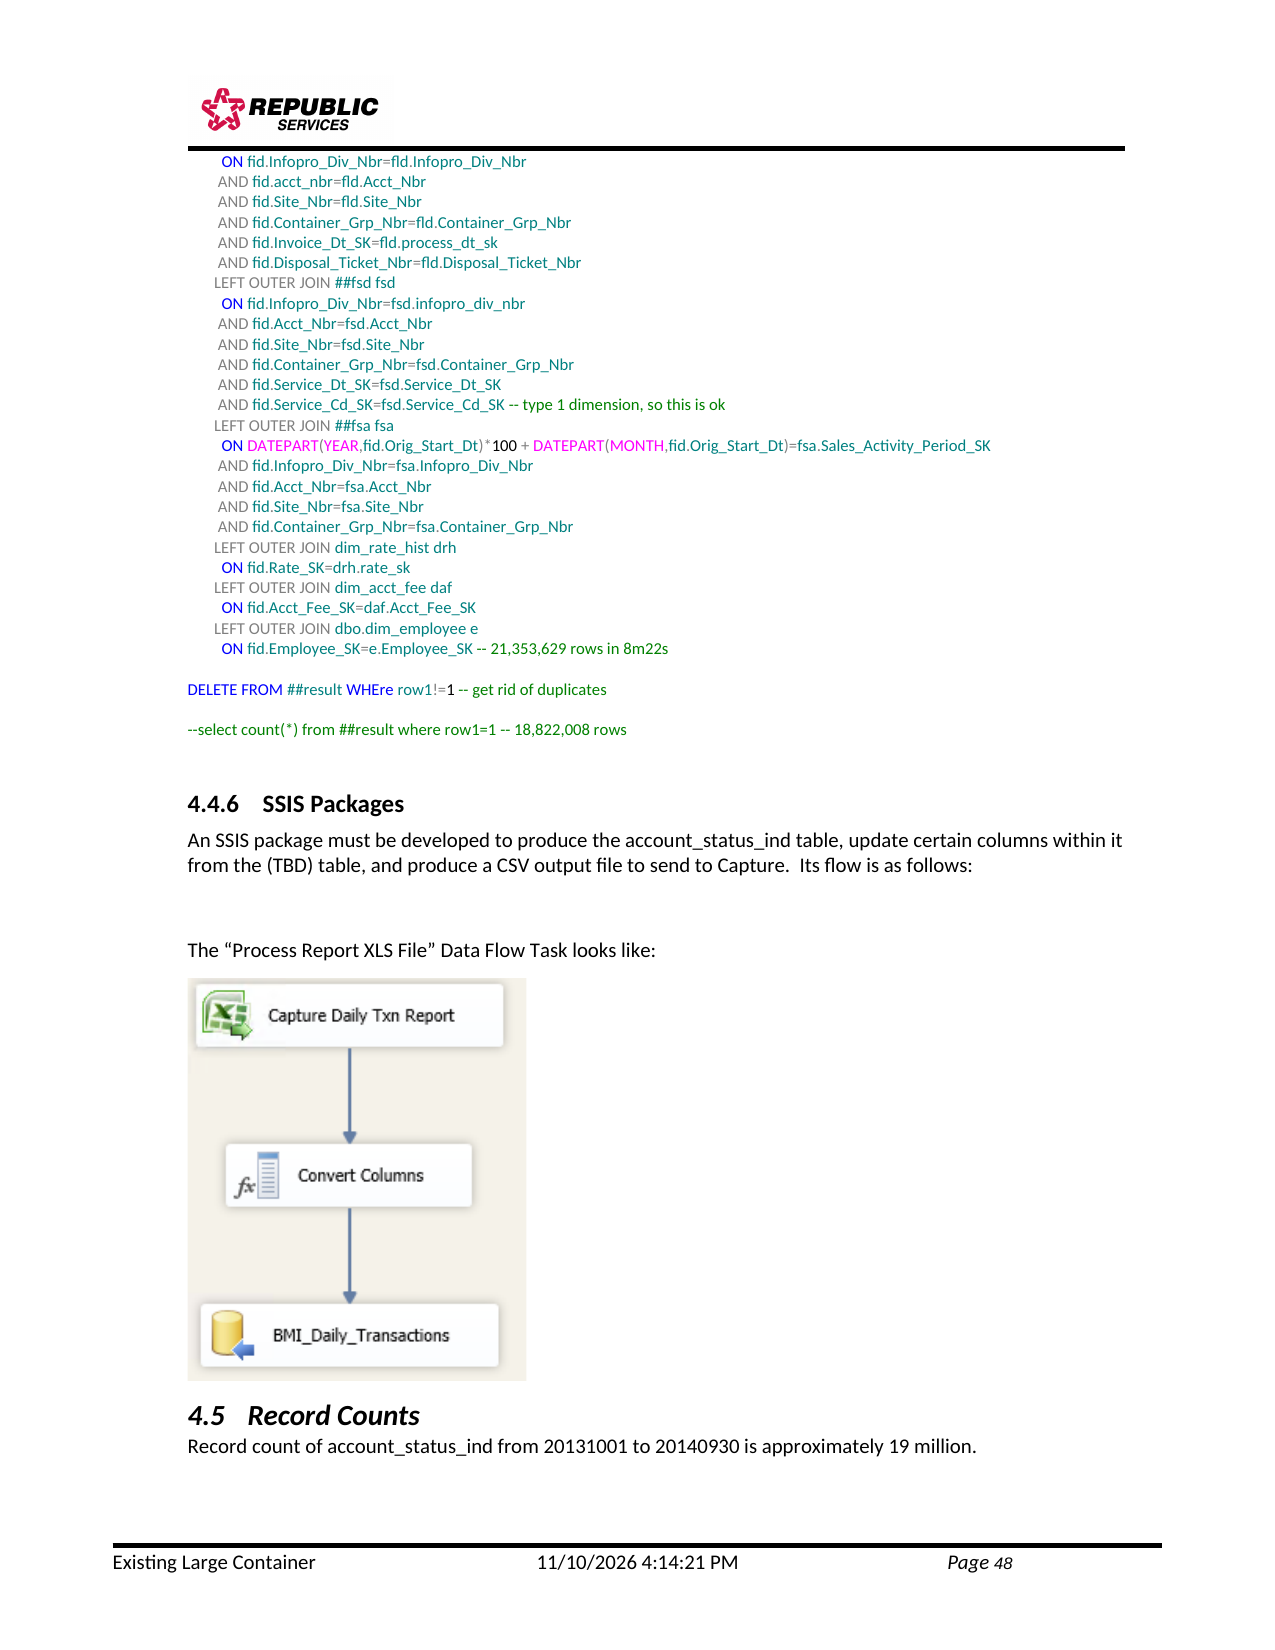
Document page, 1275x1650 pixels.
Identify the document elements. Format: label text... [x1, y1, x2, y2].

text AND fid.Container_Grp_Nbr=fsa.Container_Grp_Nbr [187, 517, 1125, 537]
text ON fid.Rate_SK=drh.rate_sk [187, 557, 1125, 577]
text LEFT OUTER JOIN dim_rate_hist drh [187, 537, 1125, 557]
text AND fid.Infopro_Div_Nbr=fsa.Infopro_Div_Nbr [187, 456, 1125, 476]
text ON DATEPART(YEAR,fid.Orig_Start_Dt)*100 + DATEPART(MONTH,fid.Orig_Start_Dt)=fsa.Sales_Activity_Period_SK [187, 435, 1125, 456]
subtitle Record Counts [187, 1397, 1125, 1433]
text AND fid.Site_Nbr=fsd.Site_Nbr [187, 334, 1125, 354]
text AND fid.Service_Cd_SK=fsd.Service_Cd_SK -- type 1 dimension, so this is ok [187, 395, 1125, 415]
text Record count of account_status_ind from 20131001 to 20140930 is approximately 19 million. [187, 1433, 1125, 1458]
picture [187, 75, 394, 145]
text AND fid.Invoice_Dt_SK=fld.process_dt_sk [187, 232, 1125, 252]
text AND fid.Site_Nbr=fld.Site_Nbr [187, 192, 1125, 212]
text AND fid.Service_Dt_SK=fsd.Service_Dt_SK [187, 374, 1125, 395]
text AND fid.Acct_Nbr=fsa.Acct_Nbr [187, 476, 1125, 496]
text AND fid.Disposal_Ticket_Nbr=fld.Disposal_Ticket_Nbr [187, 252, 1125, 273]
text AND fid.Container_Grp_Nbr=fsd.Container_Grp_Nbr [187, 354, 1125, 374]
text AND fid.Container_Grp_Nbr=fld.Container_Grp_Nbr [187, 212, 1125, 232]
text LEFT OUTER JOIN ##fsa fsa [187, 415, 1125, 435]
text AND fid.Acct_Nbr=fsd.Acct_Nbr [187, 313, 1125, 334]
subtitle SSIS Packages [187, 788, 1125, 819]
text DELETE FROM ##result WHEre row1!=1 -- get rid of duplicates [187, 679, 1125, 699]
text An SSIS package must be developed to produce the account_status_ind table, update certain columns within it from the (TBD) table, and produce a CSV output file to send to Capture. Its flow is as follows: [187, 827, 1125, 878]
text ON fid.Infopro_Div_Nbr=fsd.infopro_div_nbr [187, 293, 1125, 313]
text AND fid.Site_Nbr=fsa.Site_Nbr [187, 496, 1125, 517]
text The “Process Report XLS File” Data Flow Task looks like: [187, 937, 1125, 962]
text LEFT OUTER JOIN ##fsd fsd [187, 273, 1125, 293]
text ON fid.Infopro_Div_Nbr=fld.Infopro_Div_Nbr [187, 151, 1125, 171]
text ON fid.Employee_SK=e.Employee_SK -- 21,353,629 rows in 8m22s [187, 638, 1125, 659]
text ON fid.Acct_Fee_SK=daf.Acct_Fee_SK [187, 598, 1125, 618]
text --select count(*) from ##result where row1=1 -- 18,822,008 rows [187, 720, 1125, 740]
text LEFT OUTER JOIN dbo.dim_employee e [187, 618, 1125, 638]
text AND fid.acct_nbr=fld.Acct_Nbr [187, 171, 1125, 192]
text LEFT OUTER JOIN dim_acct_fee daf [187, 577, 1125, 598]
